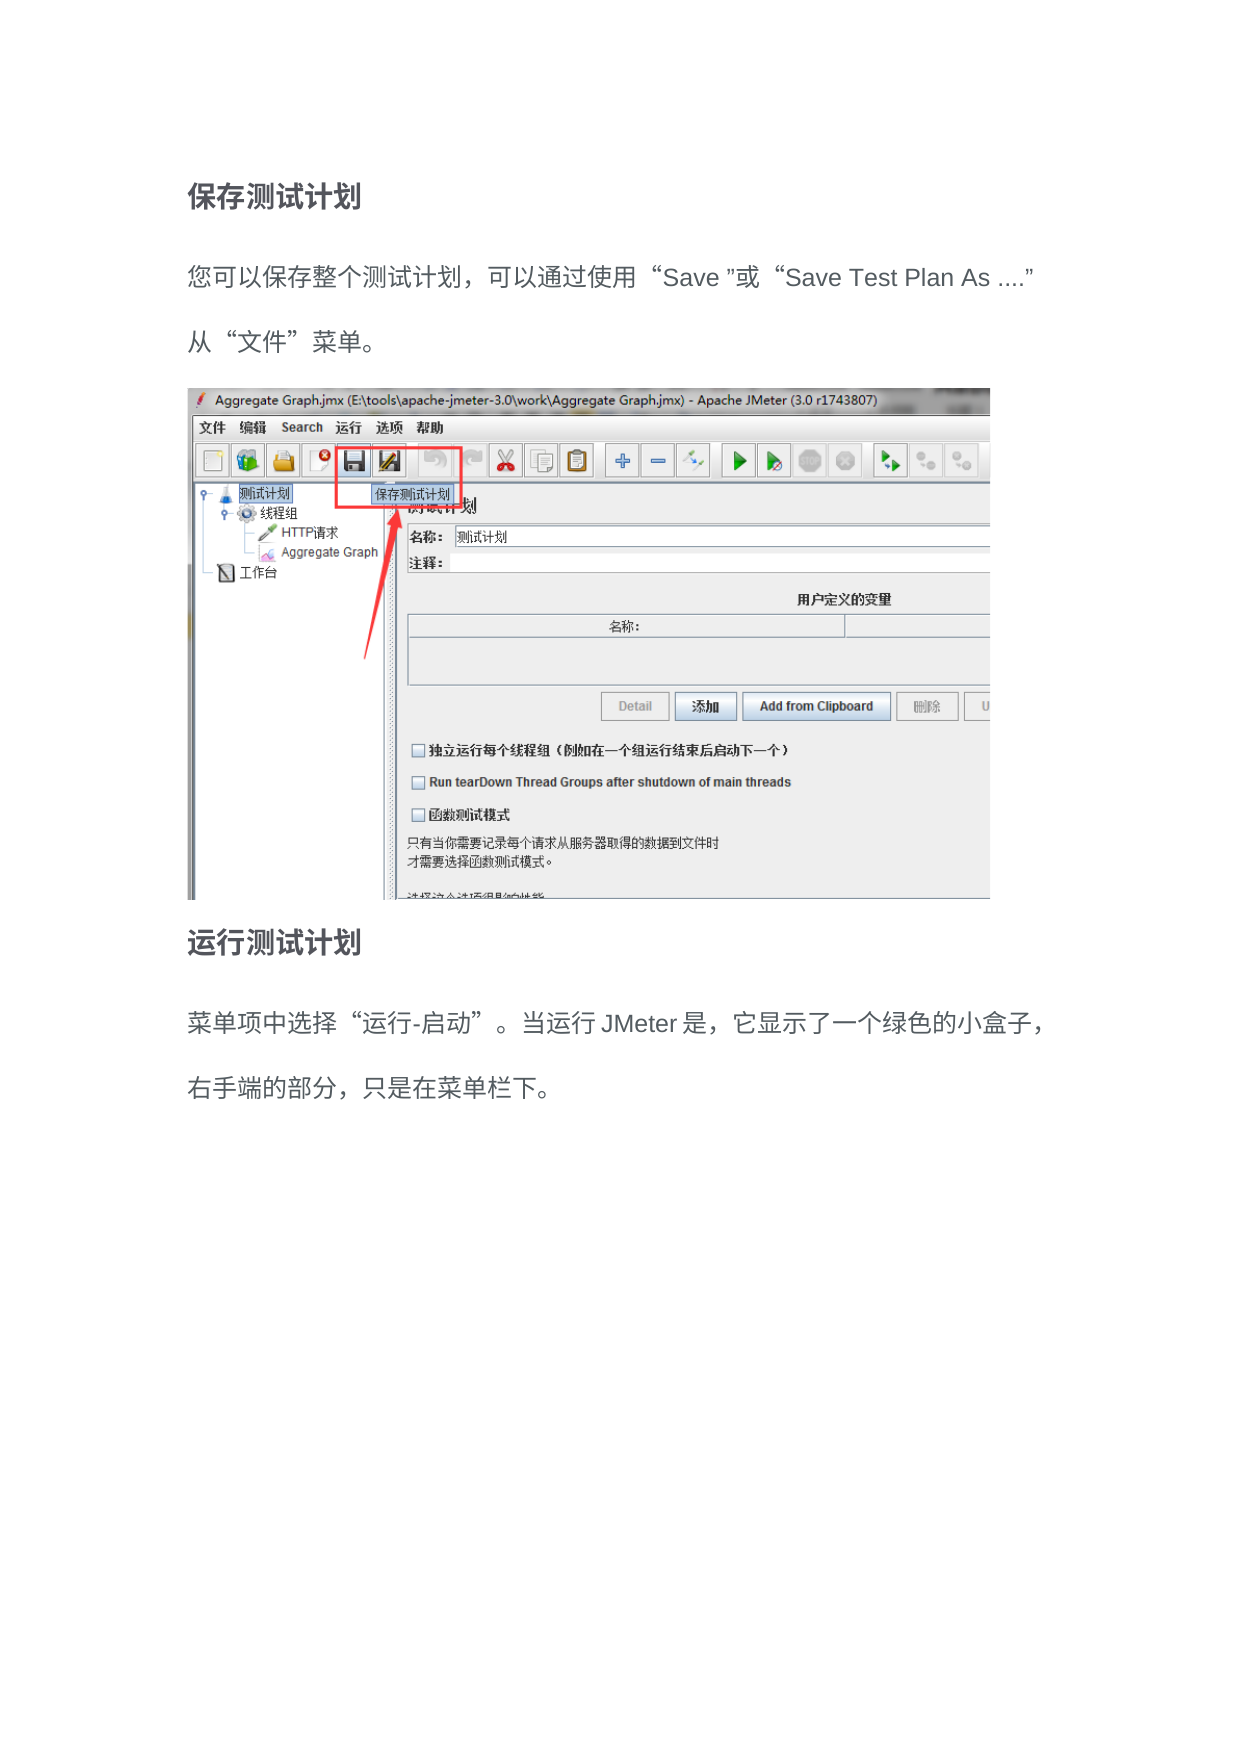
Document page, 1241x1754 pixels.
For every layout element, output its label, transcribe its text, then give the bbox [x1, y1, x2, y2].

picture [187, 388, 991, 900]
subtitle 运行测试计划 [187, 908, 1053, 973]
subtitle 保存测试计划 [187, 162, 1053, 227]
text 菜单项中选择“运行-启动”。当运行JMeter是，它显示了一个绿色的小盒子，右手端的部分，只是在菜单栏下。 [187, 989, 1053, 1119]
text 您可以保存整个测试计划，可以通过使用“Save ”或“Save Test Plan As ....”从“文件”菜单。 [187, 243, 1053, 373]
